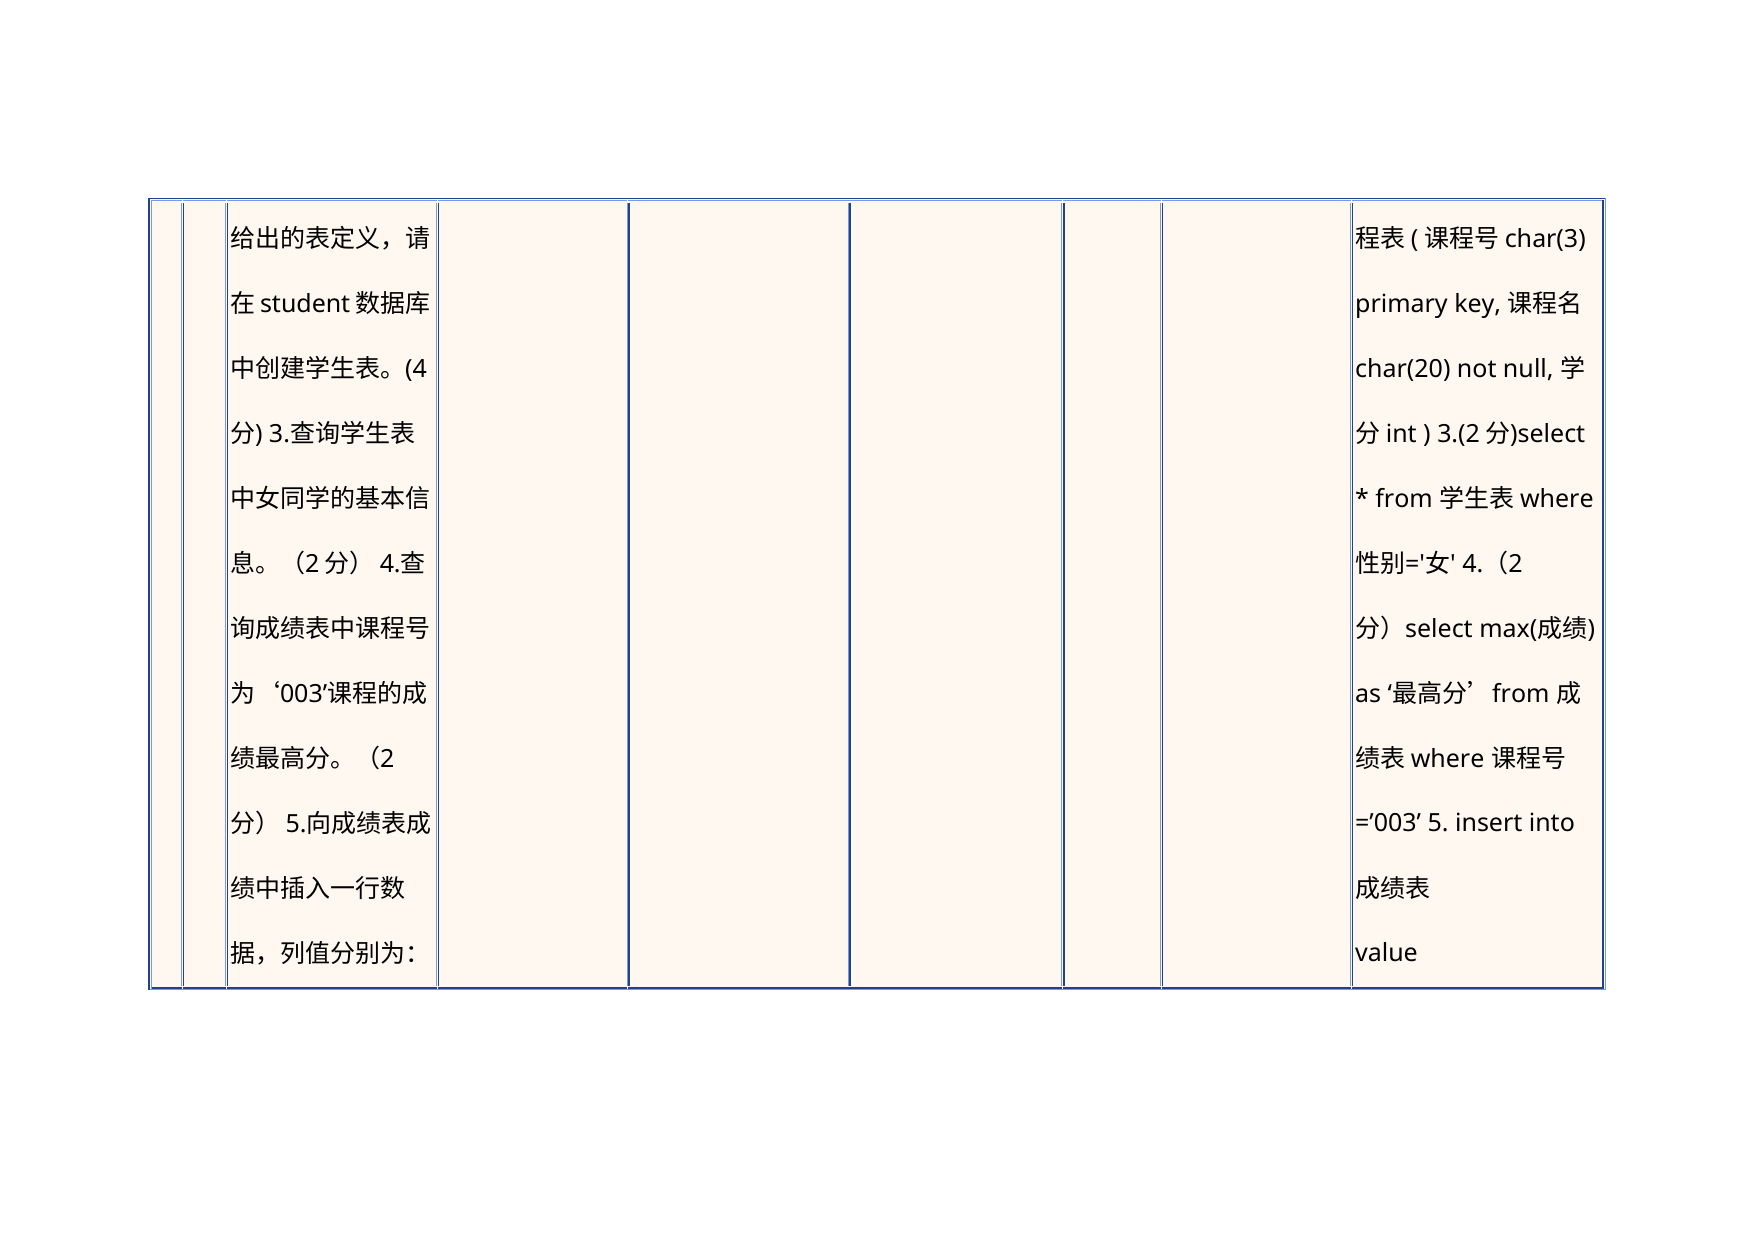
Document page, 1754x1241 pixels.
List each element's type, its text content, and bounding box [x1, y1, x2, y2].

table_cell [1352, 201, 1602, 987]
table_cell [227, 201, 437, 987]
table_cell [1161, 201, 1352, 987]
table_cell [628, 201, 849, 987]
table_cell 6 [183, 201, 227, 987]
table_cell [438, 199, 628, 987]
table_cell [849, 199, 1063, 987]
table_cell 10 [152, 201, 182, 987]
table_cell [1063, 201, 1161, 987]
